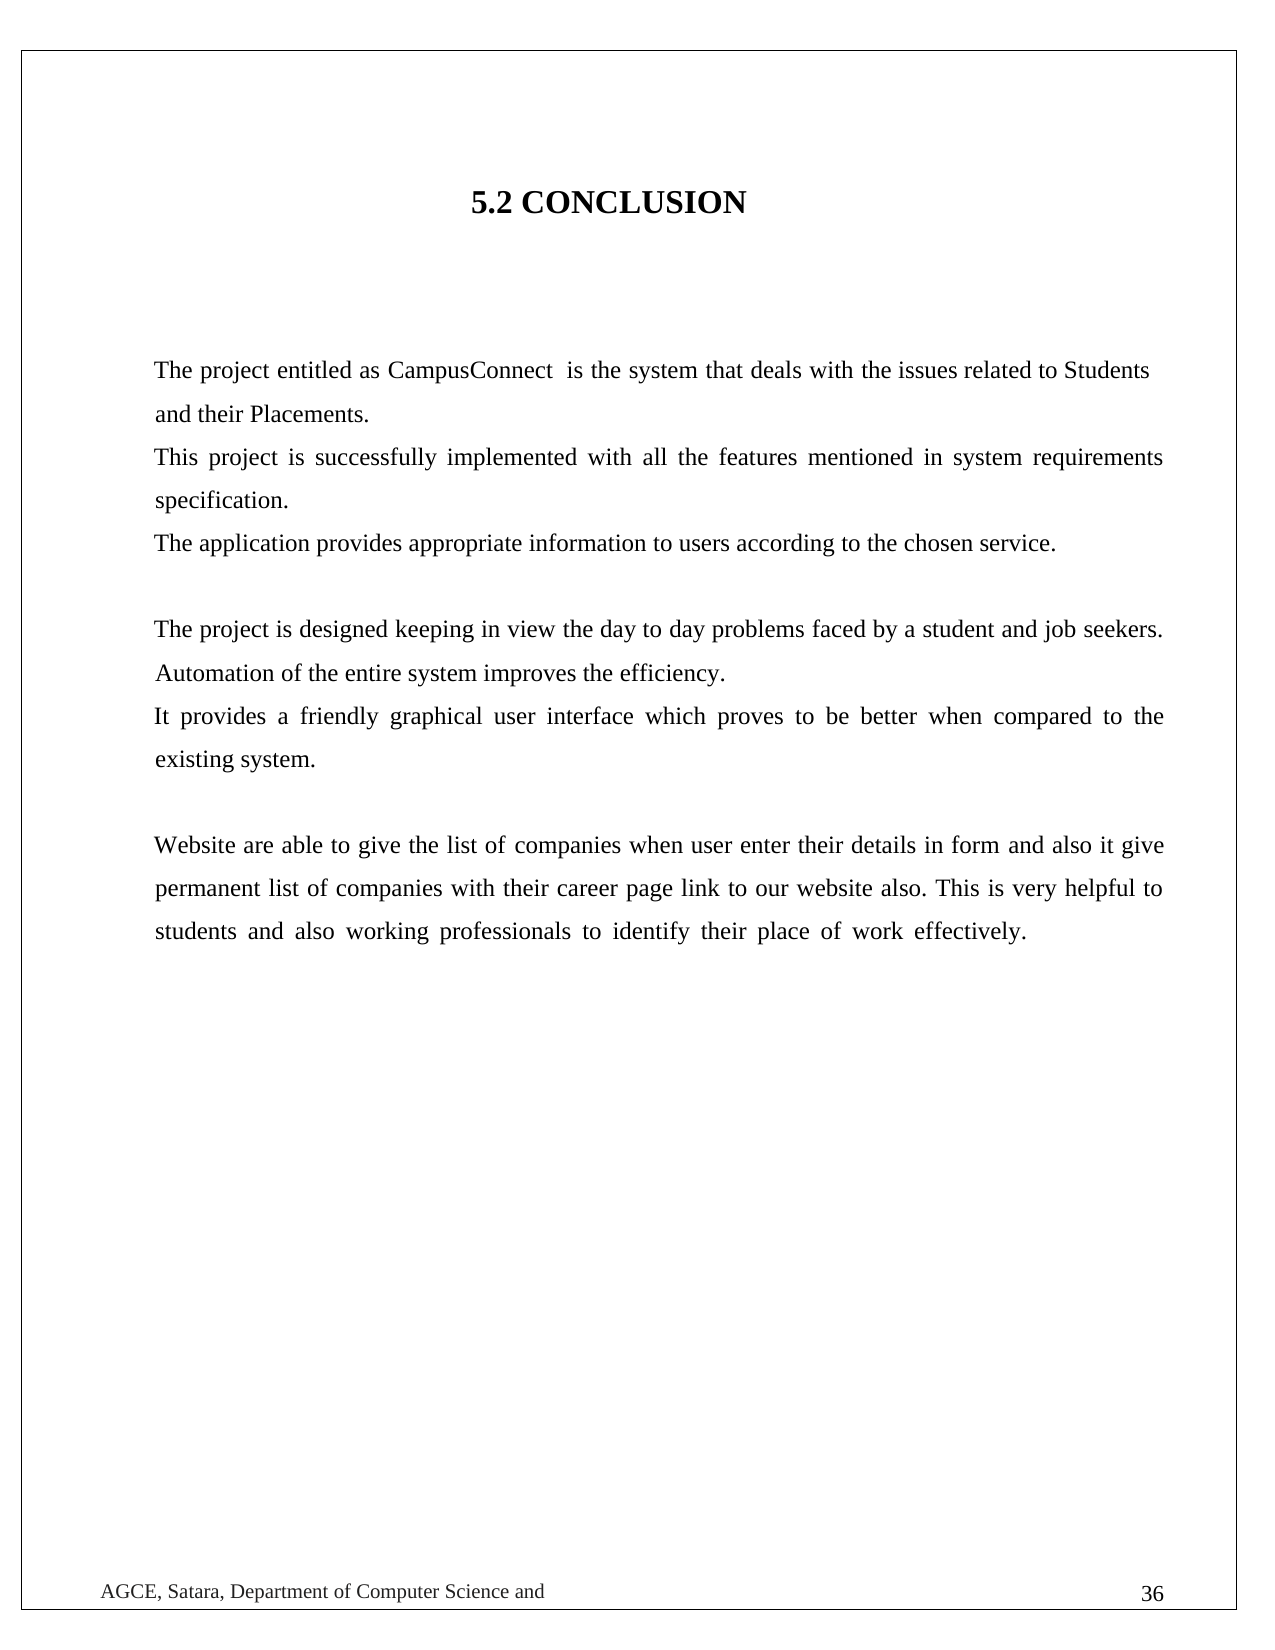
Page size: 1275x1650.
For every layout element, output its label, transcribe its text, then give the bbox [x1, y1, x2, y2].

text The project is designed keeping in view the day to day problems faced by a student and job seekers. Automation of the entire system improves the efficiency. [154, 614, 1165, 686]
text It provides a friendly graphical user interface which proves to be better when compared to the existing system. [154, 701, 1166, 773]
text The project entitled as CampusConnect is the system that deals with the issues related to Students and their Placements. [154, 356, 1166, 427]
text Website are able to give the list of companies when user enter their details in form and also it give permanent list of companies with their career page link to our website also. This is very helpful to students and also working professionals to identify their place of work effectively. [154, 830, 1165, 945]
text The application provides appropriate information to users according to the chosen service. [154, 528, 1236, 557]
subtitle CONCLUSION [471, 182, 1236, 221]
text This project is successfully implemented with all the features mentioned in system requirements specification. [154, 442, 1165, 514]
